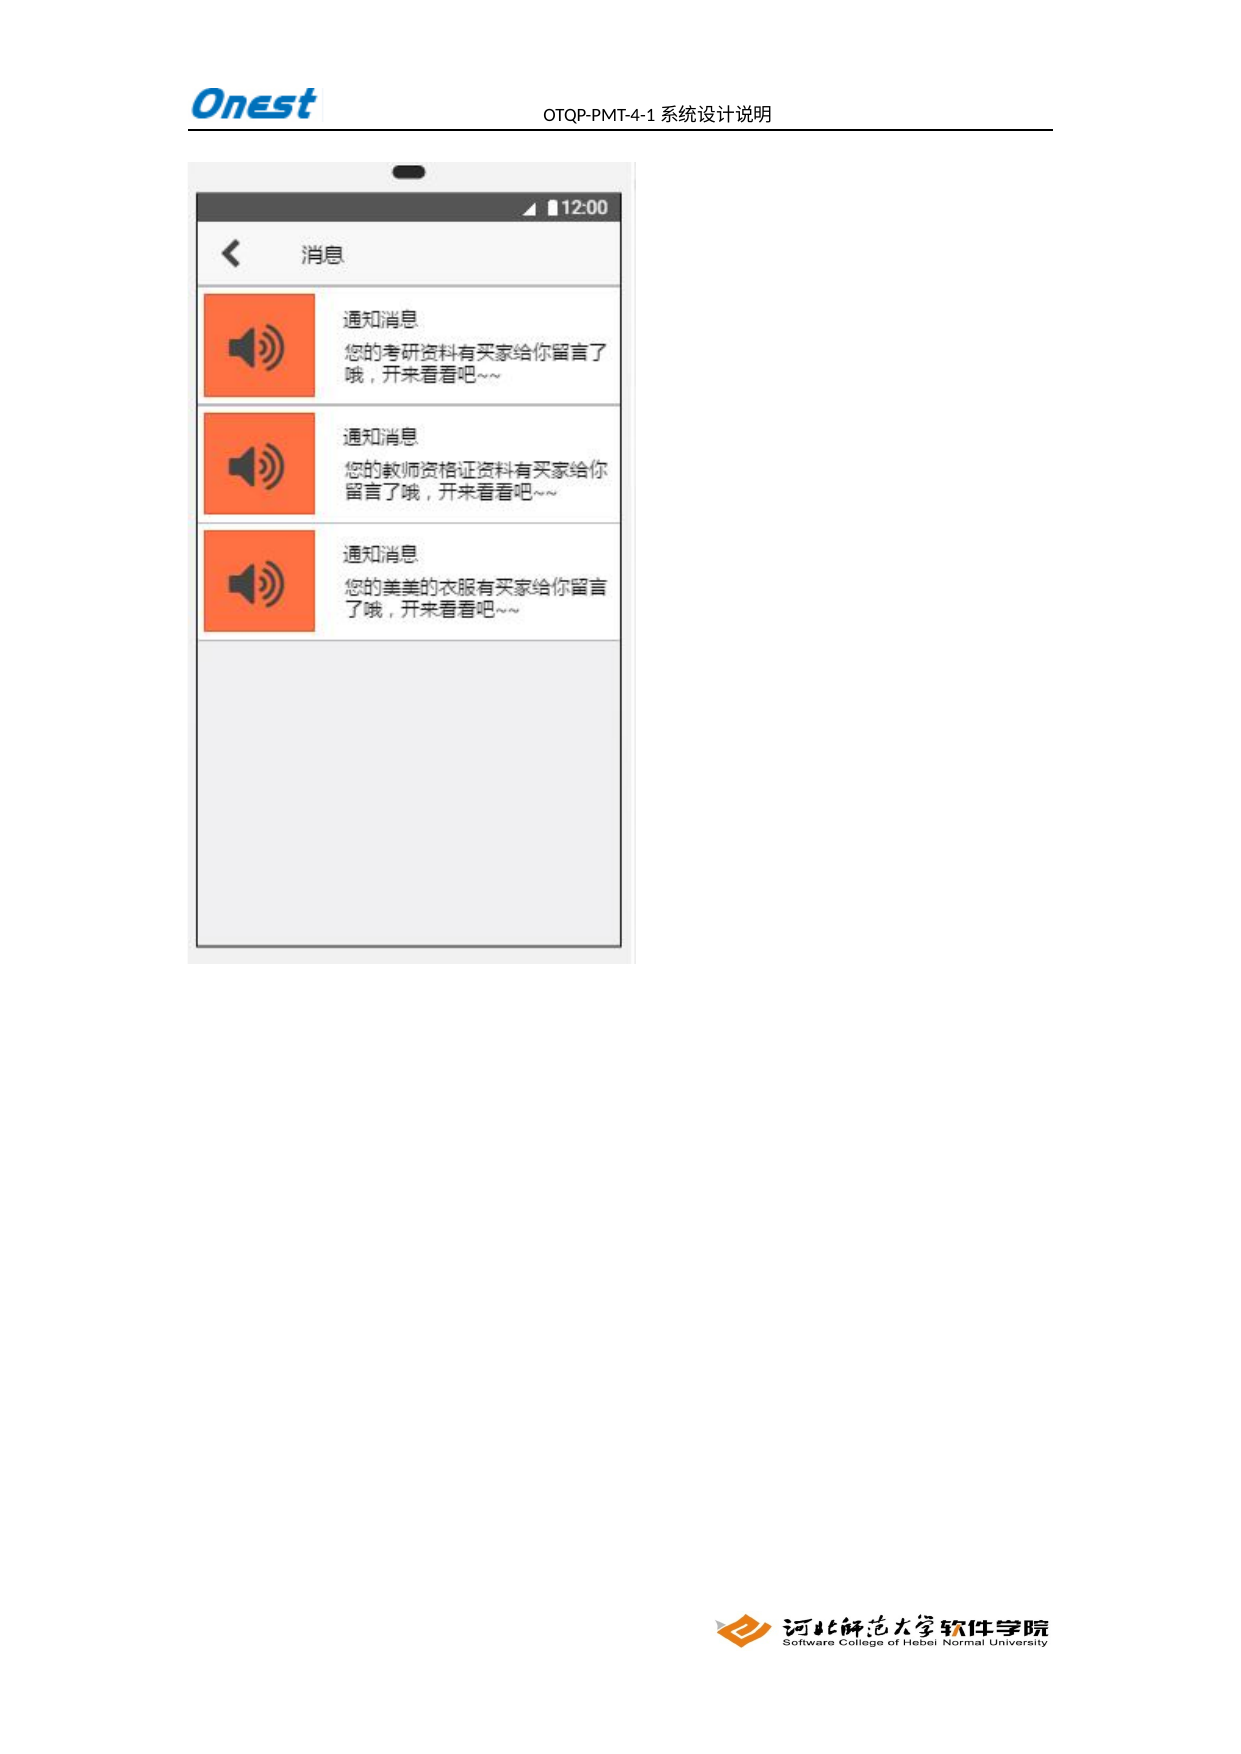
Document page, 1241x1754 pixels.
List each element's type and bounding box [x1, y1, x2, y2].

picture [187, 88, 324, 122]
picture [710, 1611, 1053, 1651]
picture [187, 162, 636, 964]
